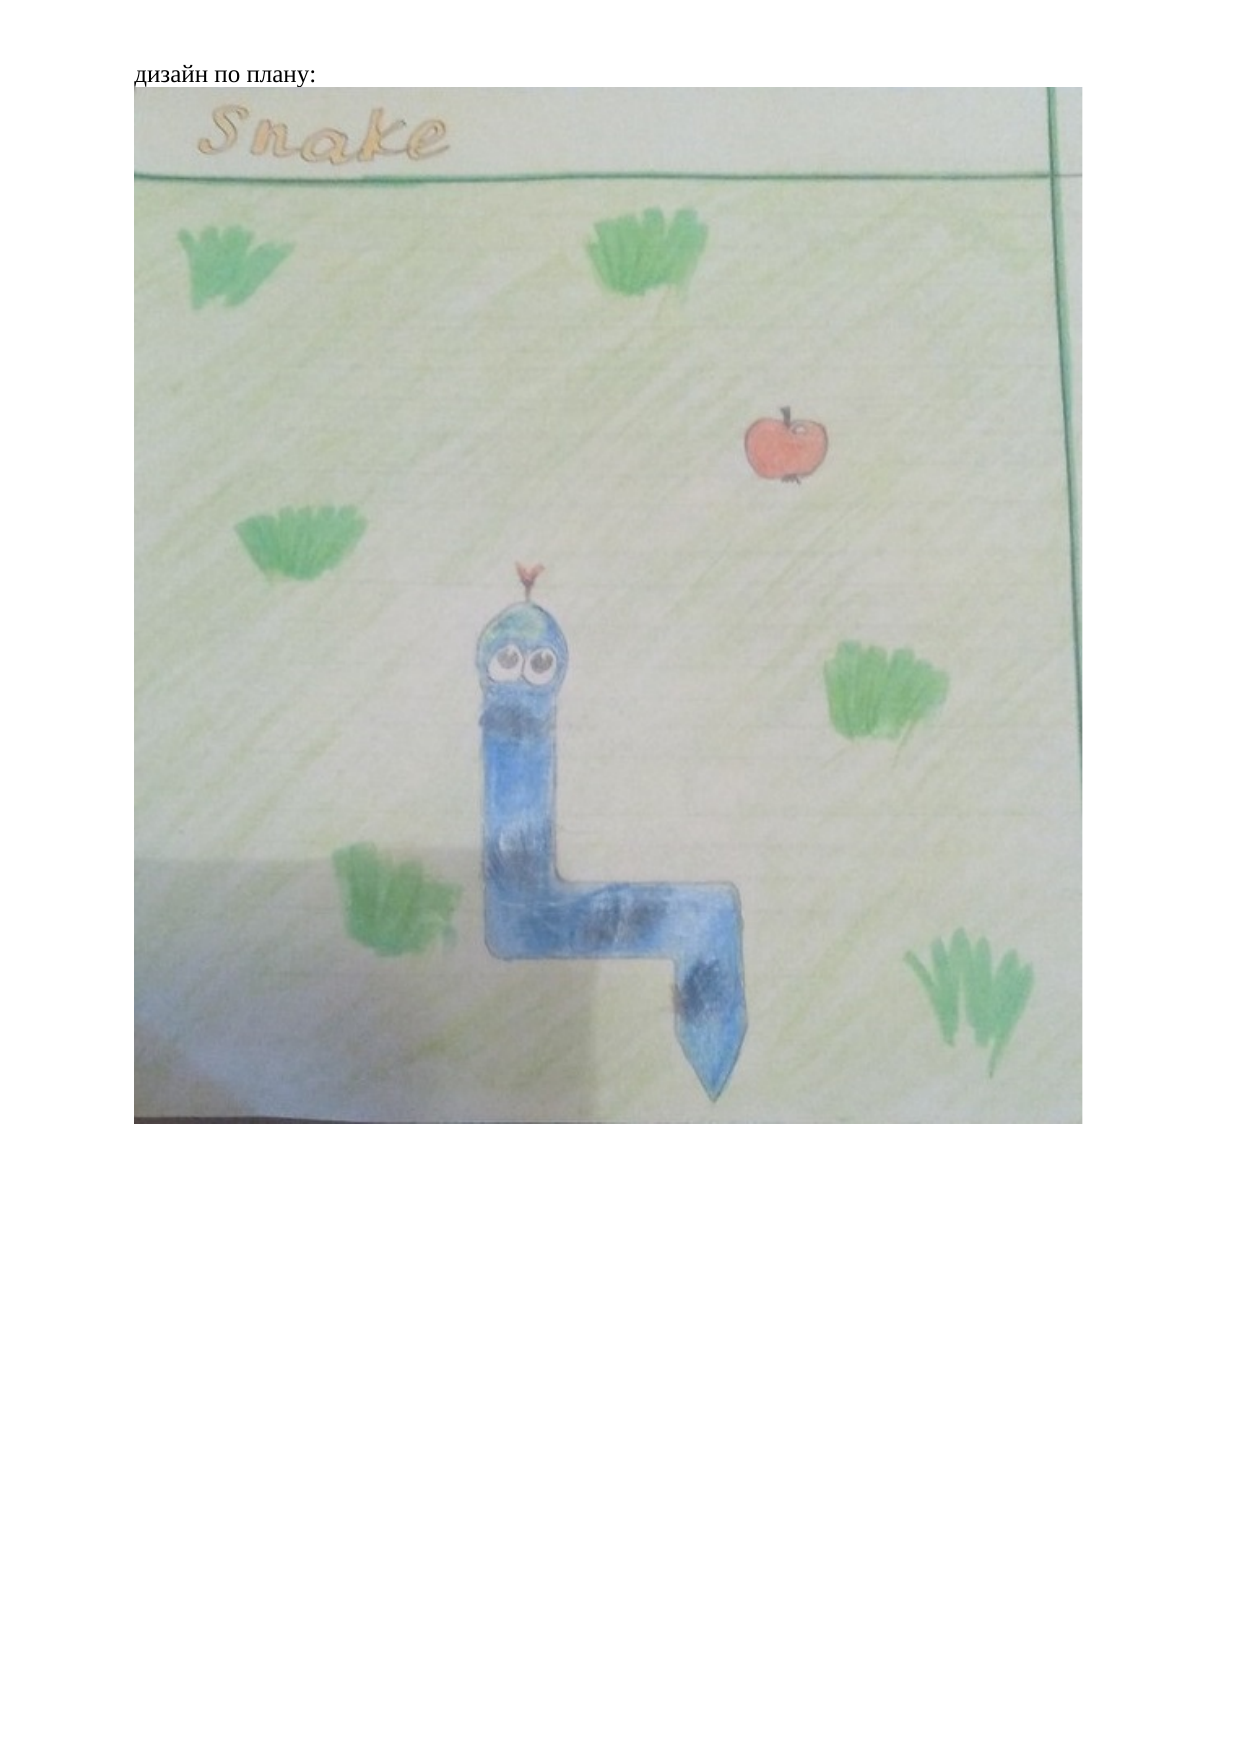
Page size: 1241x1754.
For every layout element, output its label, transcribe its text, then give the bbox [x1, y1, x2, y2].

list дизайн по плану: [134, 59, 1181, 88]
picture [134, 87, 1083, 1124]
